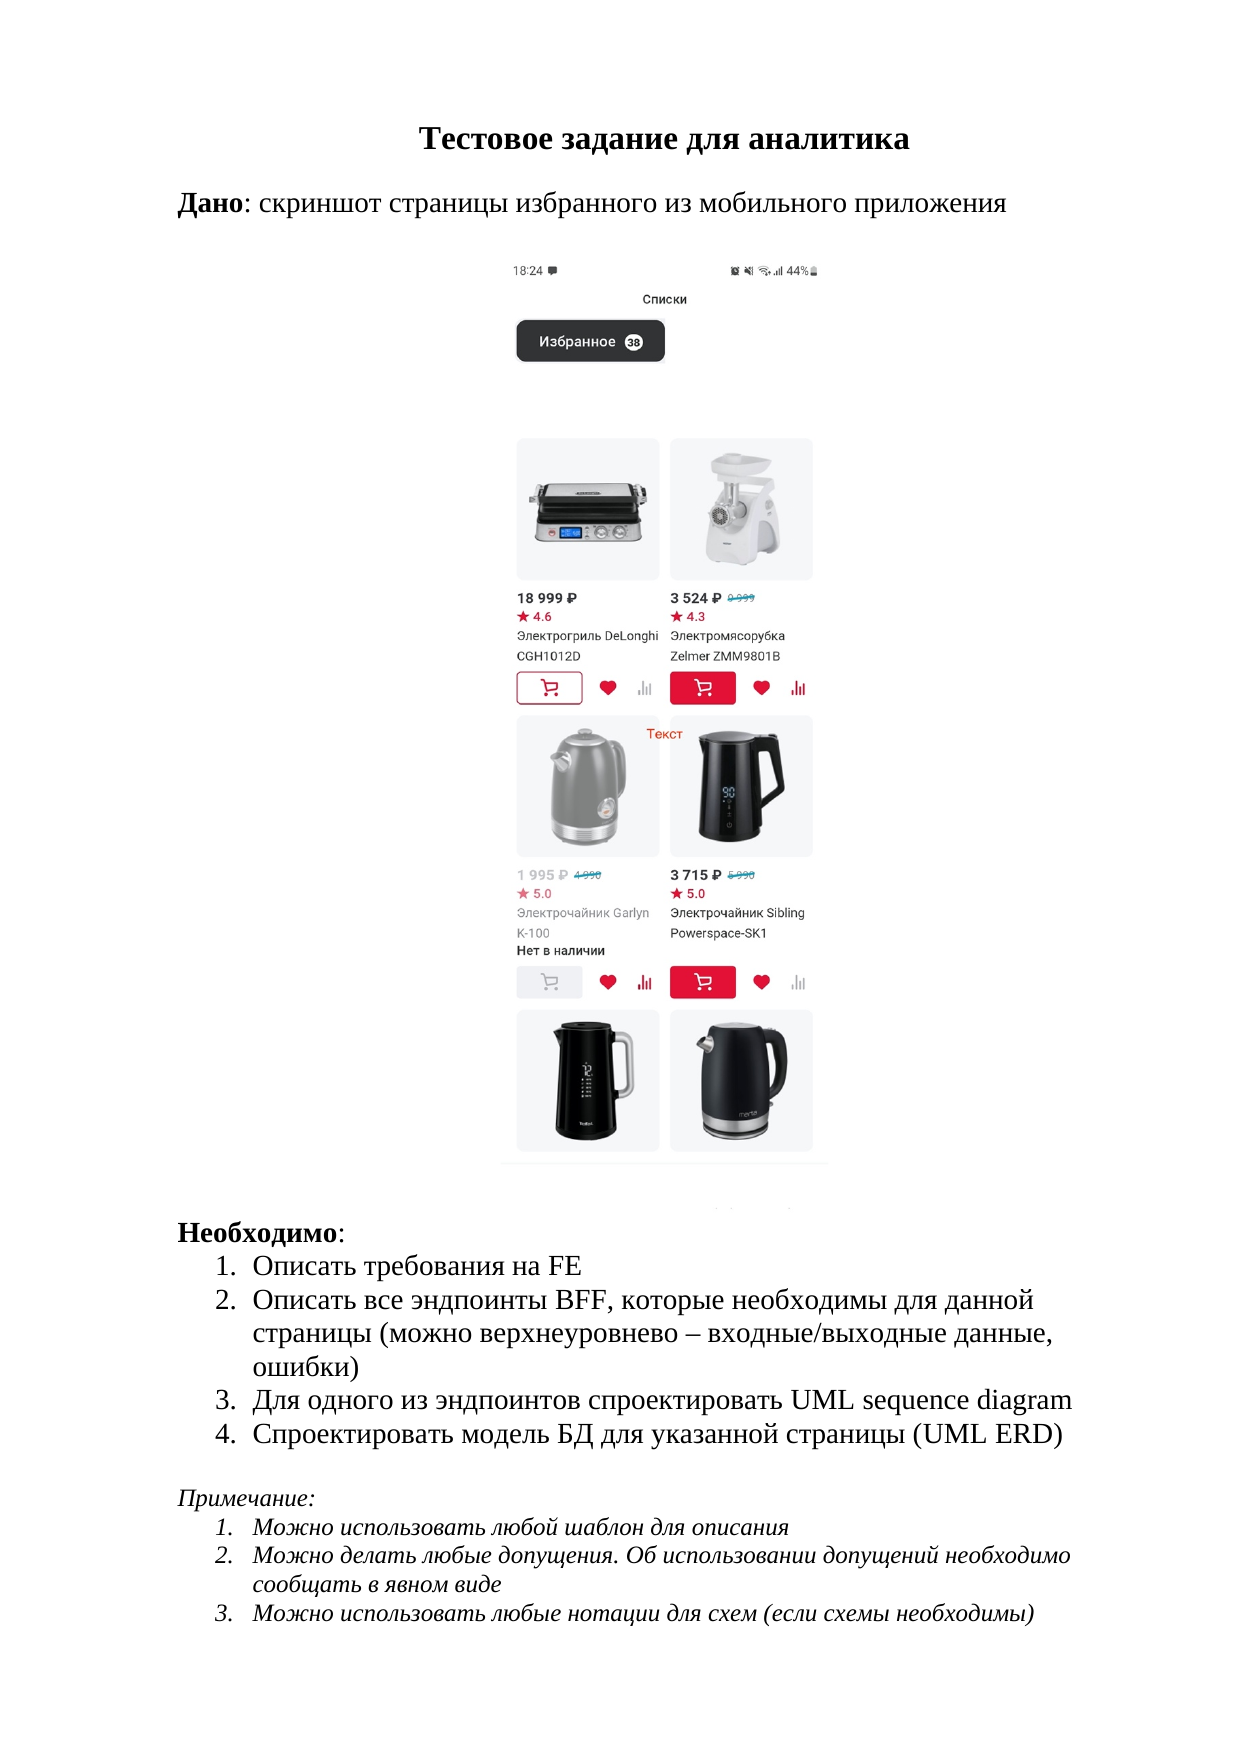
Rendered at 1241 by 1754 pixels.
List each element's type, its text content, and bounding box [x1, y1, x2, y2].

list Описать все эндпоинты BFF, которые необходимы для данной страницы (можно верхнеуровнево – входные/выходные данные, ошибки) [215, 1282, 1152, 1382]
picture [500, 252, 829, 1215]
text Необходимо: [177, 1215, 1152, 1248]
list Спроектировать модель БД для указанной страницы (UML ERD) [215, 1416, 1152, 1449]
text Примечание: [177, 1483, 1152, 1512]
list Можно использовать любой шаблон для описания [215, 1512, 1152, 1541]
text Тестовое задание для аналитика [177, 118, 1152, 156]
list Описать требования на FE [215, 1248, 1152, 1282]
list Можно делать любые допущения. Об использовании допущений необходимо сообщать в явном виде [215, 1541, 1152, 1598]
text Дано: скриншот страницы избранного из мобильного приложения [177, 185, 1152, 219]
list Для одного из эндпоинтов спроектировать UML sequence diagram [215, 1382, 1152, 1416]
list Можно использовать любые нотации для схем (если схемы необходимы) [215, 1598, 1152, 1627]
